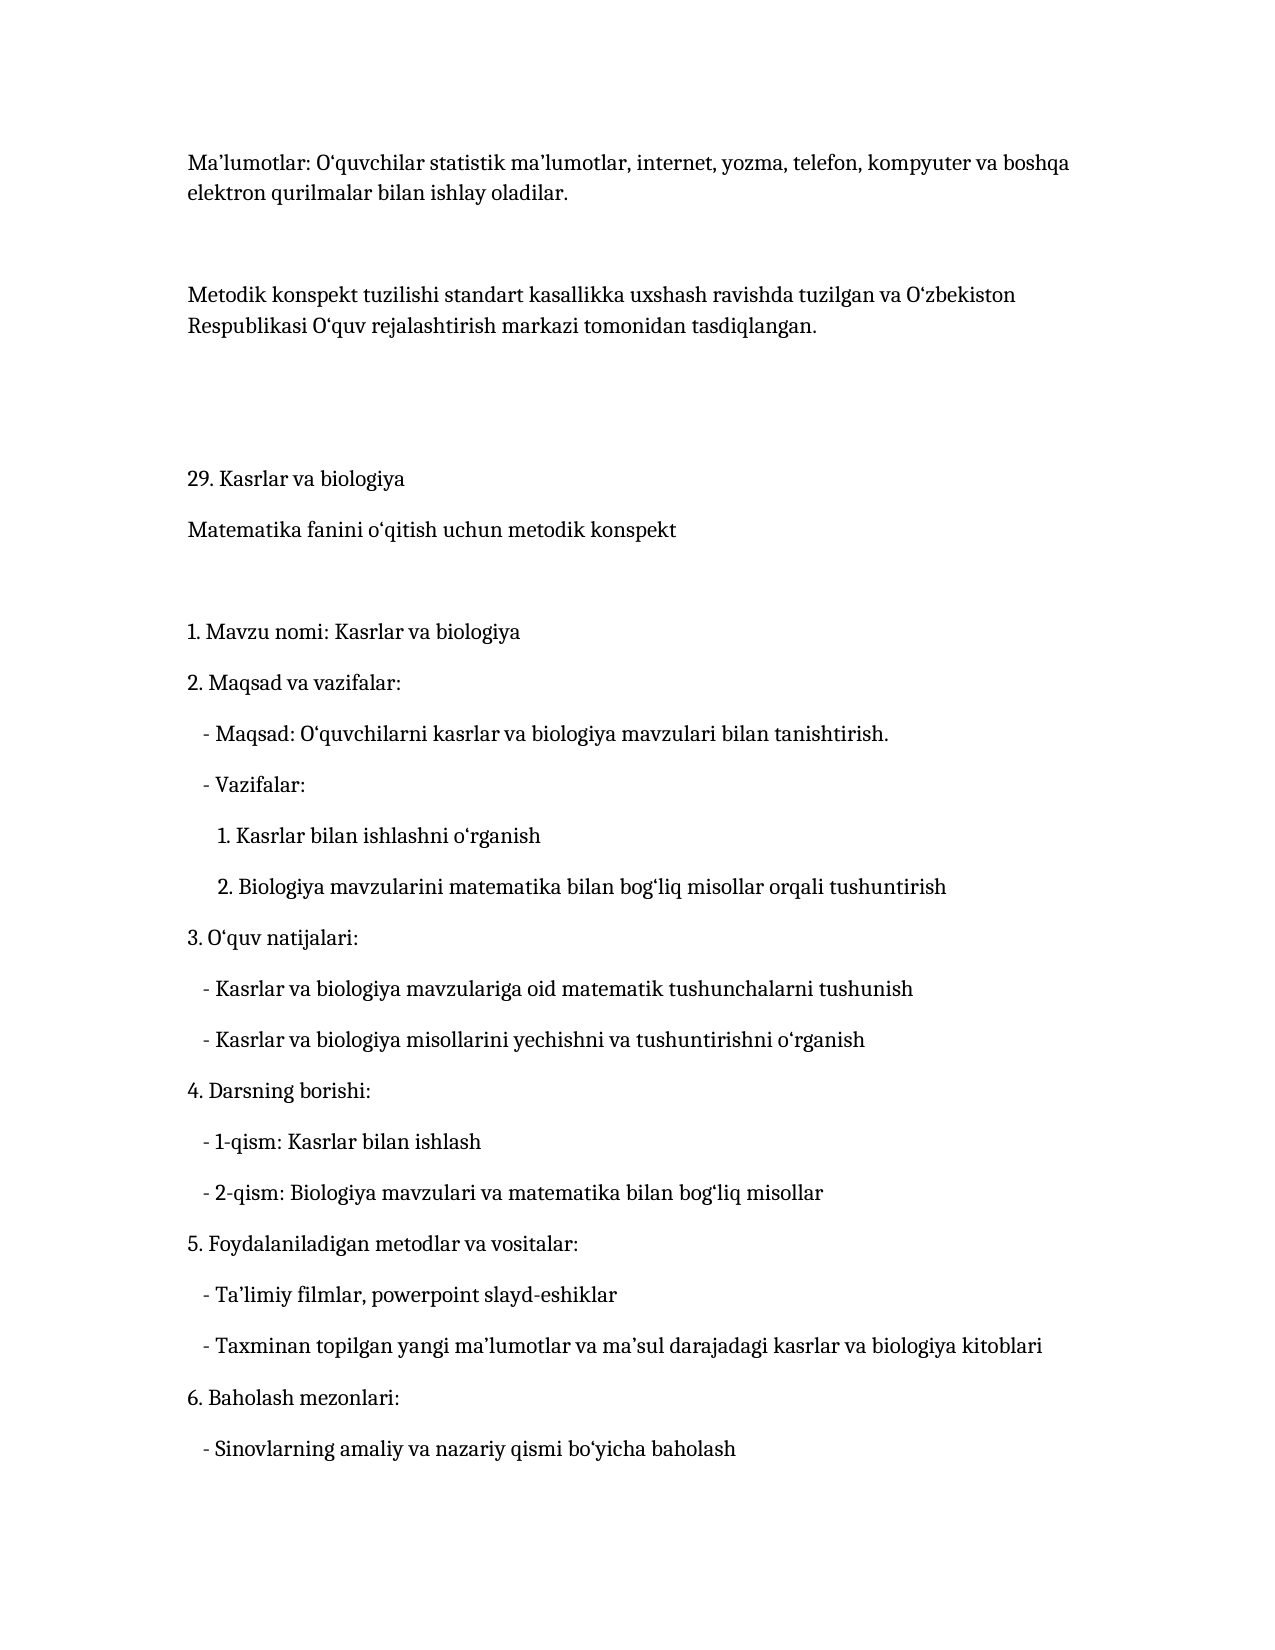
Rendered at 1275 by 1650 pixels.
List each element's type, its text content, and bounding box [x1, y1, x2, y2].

text 4. Darsning borishi: [187, 1078, 1087, 1104]
text Metodik konspekt tuzilishi standart kasallikka uxshash ravishda tuzilgan va O‘zbekiston Respublikasi O‘quv rejalashtirish markazi tomonidan tasdiqlangan. [187, 282, 1087, 339]
text 2. Maqsad va vazifalar: [187, 670, 1087, 696]
text 6. Baholash mezonlari: [187, 1384, 1087, 1411]
text Ma’lumotlar: O‘quvchilar statistik ma’lumotlar, internet, yozma, telefon, kompyuter va boshqa elektron qurilmalar bilan ishlay oladilar. [187, 150, 1087, 207]
text Matematika fanini o‘qitish uchun metodik konspekt [187, 517, 1087, 543]
text - Ta’limiy filmlar, powerpoint slayd-eshiklar [187, 1282, 1087, 1309]
text - Kasrlar va biologiya misollarini yechishni va tushuntirishni o‘rganish [187, 1027, 1087, 1053]
text - Vazifalar: [187, 772, 1087, 798]
text 5. Foydalaniladigan metodlar va vositalar: [187, 1231, 1087, 1258]
text - 1-qism: Kasrlar bilan ishlash [187, 1129, 1087, 1156]
text 1. Kasrlar bilan ishlashni o‘rganish [187, 823, 1087, 849]
text - Maqsad: O‘quvchilarni kasrlar va biologiya mavzulari bilan tanishtirish. [187, 721, 1087, 747]
text - Taxminan topilgan yangi ma’lumotlar va ma’sul darajadagi kasrlar va biologiya kitoblari [187, 1333, 1087, 1360]
text 3. O‘quv natijalari: [187, 925, 1087, 951]
text 29. Kasrlar va biologiya [187, 466, 1087, 492]
text 2. Biologiya mavzularini matematika bilan bog‘liq misollar orqali tushuntirish [187, 874, 1087, 900]
text - Kasrlar va biologiya mavzulariga oid matematik tushunchalarni tushunish [187, 976, 1087, 1002]
text 1. Mavzu nomi: Kasrlar va biologiya [187, 619, 1087, 645]
text - 2-qism: Biologiya mavzulari va matematika bilan bog‘liq misollar [187, 1180, 1087, 1207]
text - Sinovlarning amaliy va nazariy qismi bo‘yicha baholash [187, 1435, 1087, 1462]
